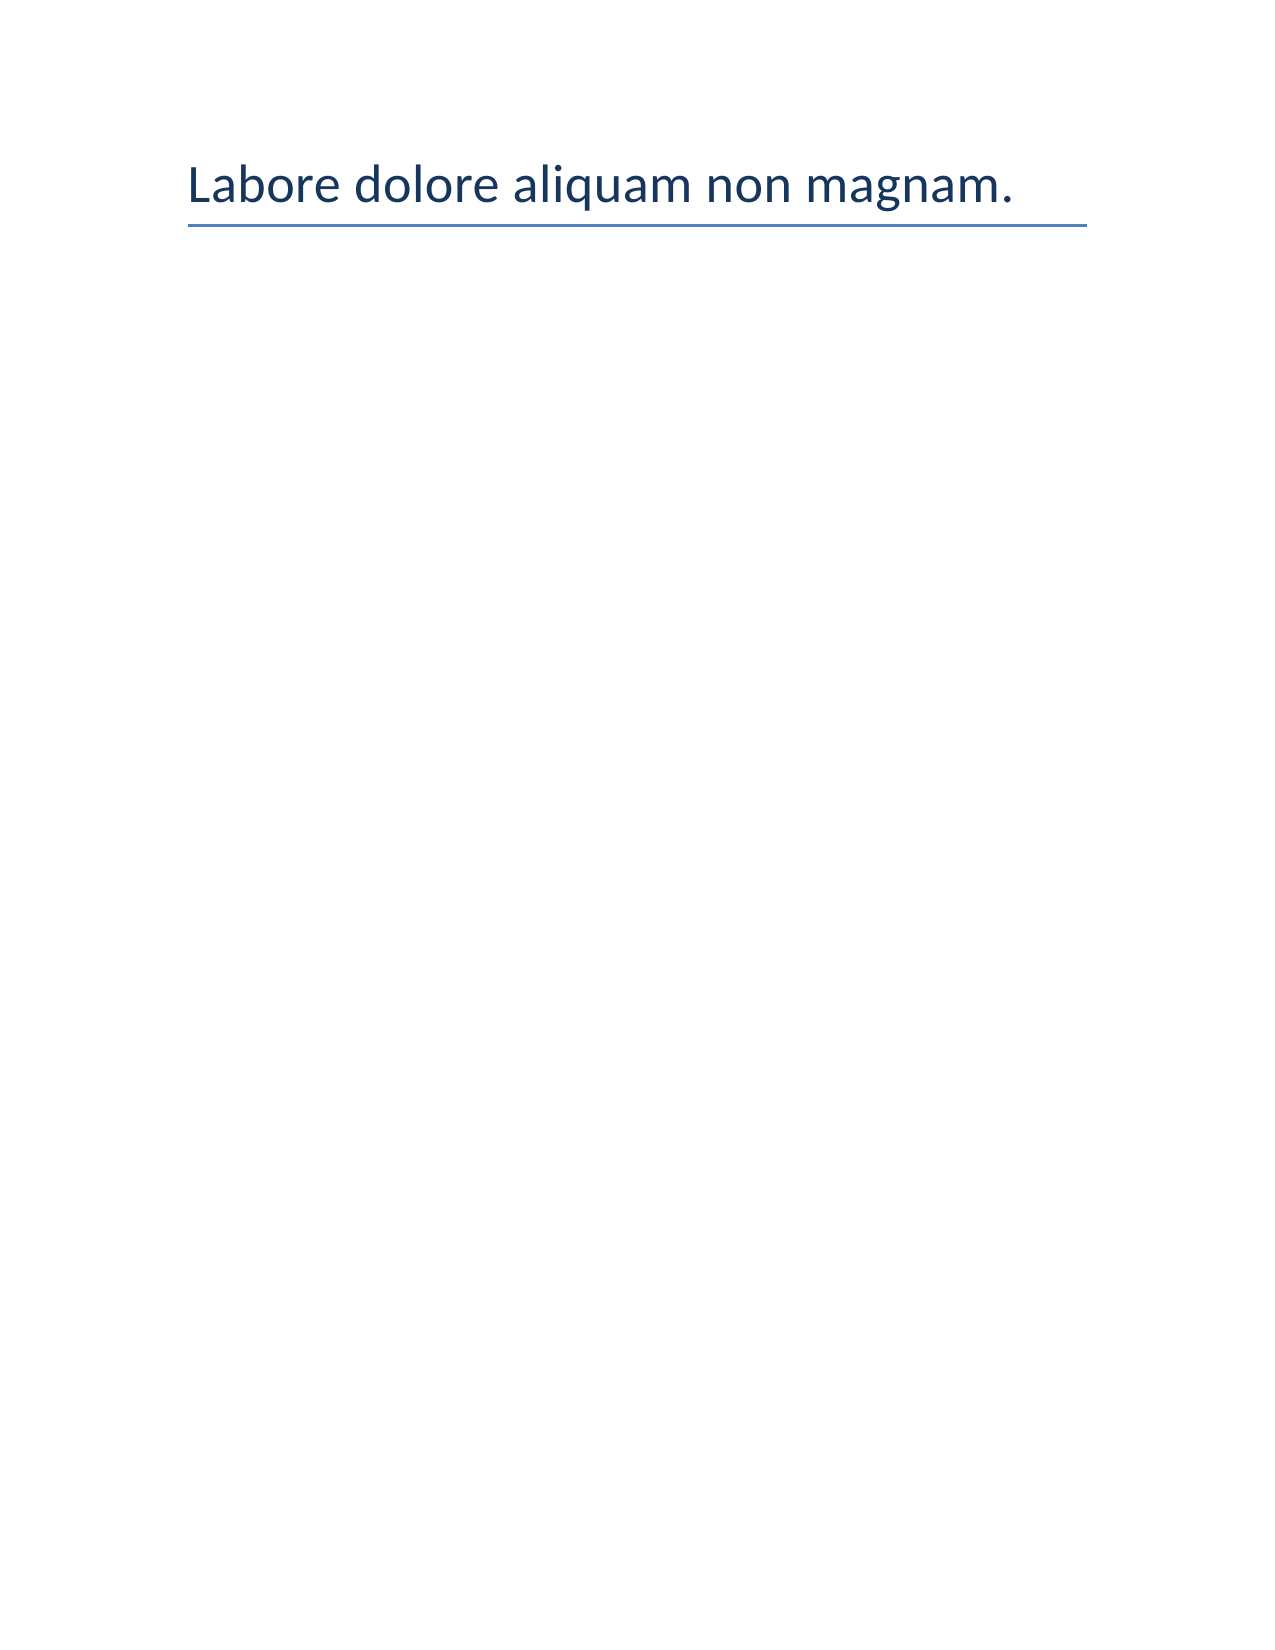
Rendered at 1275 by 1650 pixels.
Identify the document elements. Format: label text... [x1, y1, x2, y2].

title Labore dolore aliquam non magnam. [187, 150, 1087, 227]
